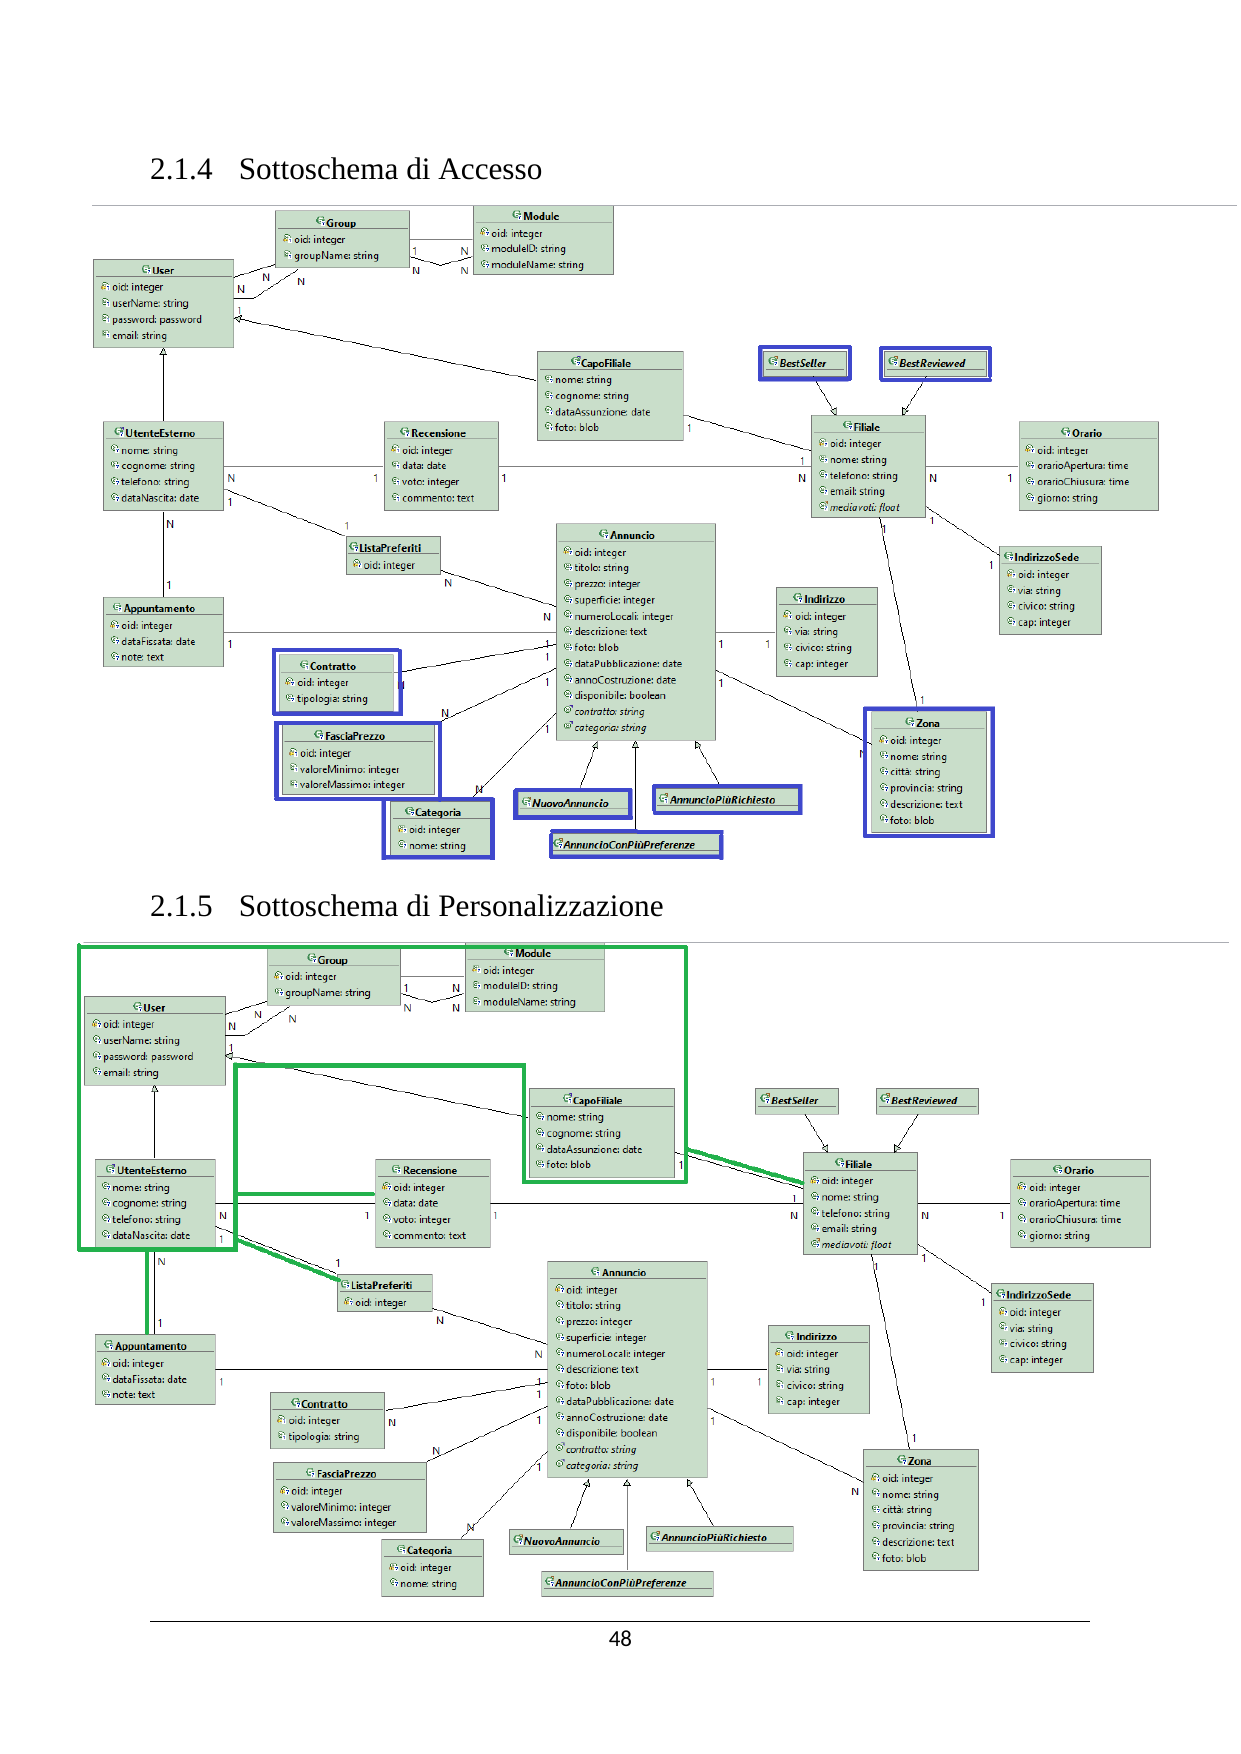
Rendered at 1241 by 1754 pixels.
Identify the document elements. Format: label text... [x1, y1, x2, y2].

list Sottoschema di Personalizzazione [150, 887, 1090, 923]
picture [46, 205, 1241, 860]
list Sottoschema di Accesso [150, 150, 1090, 186]
picture [61, 942, 1241, 1598]
